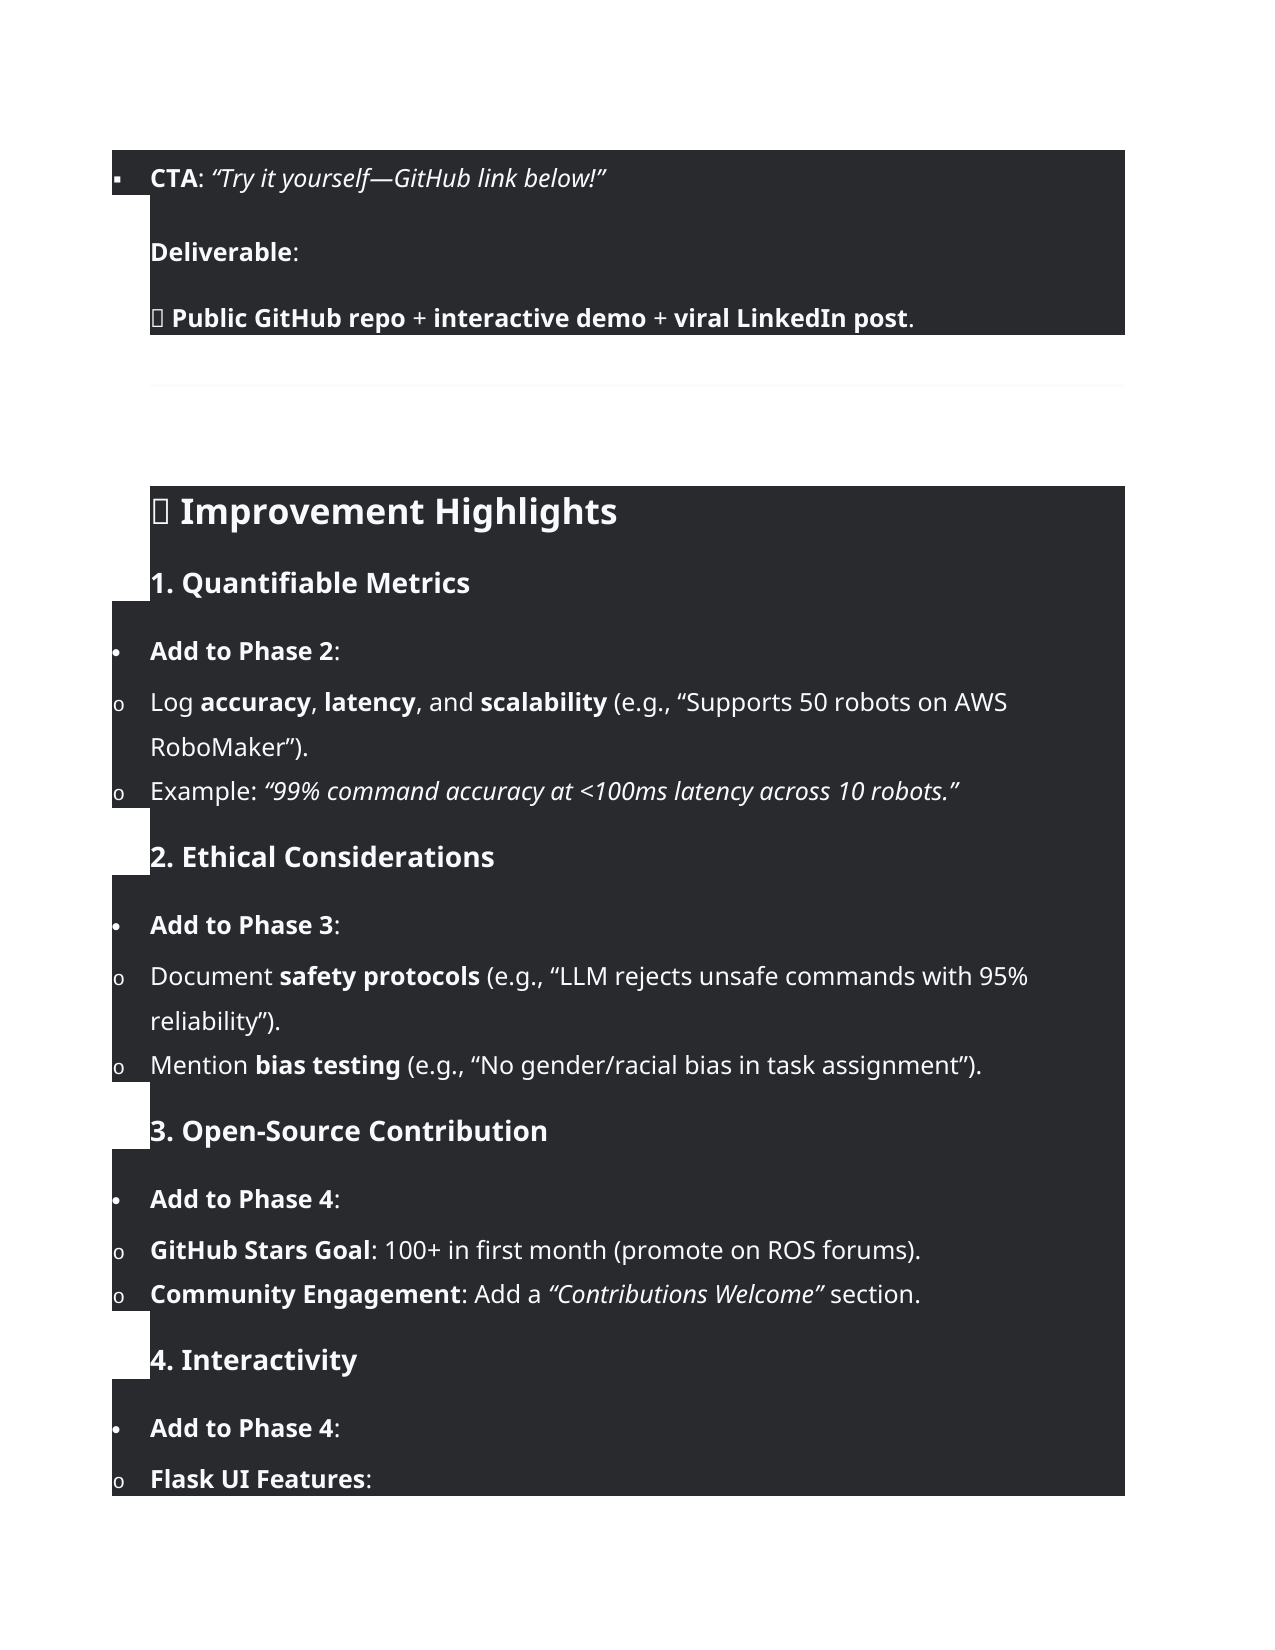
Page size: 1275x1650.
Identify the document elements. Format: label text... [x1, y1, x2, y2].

list Community Engagement: Add a “Contributions Welcome” section. [112, 1266, 1125, 1311]
list Example: “99% command accuracy at <100ms latency across 10 robots.” [112, 763, 1125, 808]
list Add to Phase 3: [112, 897, 1125, 942]
text 4. Interactivity [150, 1340, 1125, 1379]
list GitHub Stars Goal: 100+ in first month (promote on ROS forums). [112, 1222, 1125, 1266]
text 2. Ethical Considerations [150, 837, 1125, 875]
list Mention bias testing (e.g., “No gender/racial bias in task assignment”). [112, 1037, 1125, 1082]
text Deliverable: [150, 224, 1125, 268]
list Flask UI Features: [112, 1451, 1125, 1496]
list Add to Phase 4: [112, 1400, 1125, 1445]
list CTA: “Try it yourself—GitHub link below!” [112, 150, 1125, 195]
list Document safety protocols (e.g., “LLM rejects unsafe commands with 95% reliability”). [112, 948, 1125, 1037]
text ✅ Public GitHub repo + interactive demo + viral LinkedIn post. [150, 290, 1125, 335]
list Log accuracy, latency, and scalability (e.g., “Supports 50 robots on AWS RoboMaker”). [112, 674, 1125, 763]
list Add to Phase 4: [112, 1171, 1125, 1216]
text ✨ Improvement Highlights [150, 486, 1125, 534]
text 3. Open-Source Contribution [150, 1111, 1125, 1149]
list Add to Phase 2: [112, 623, 1125, 668]
text 1. Quantifiable Metrics [150, 563, 1125, 601]
